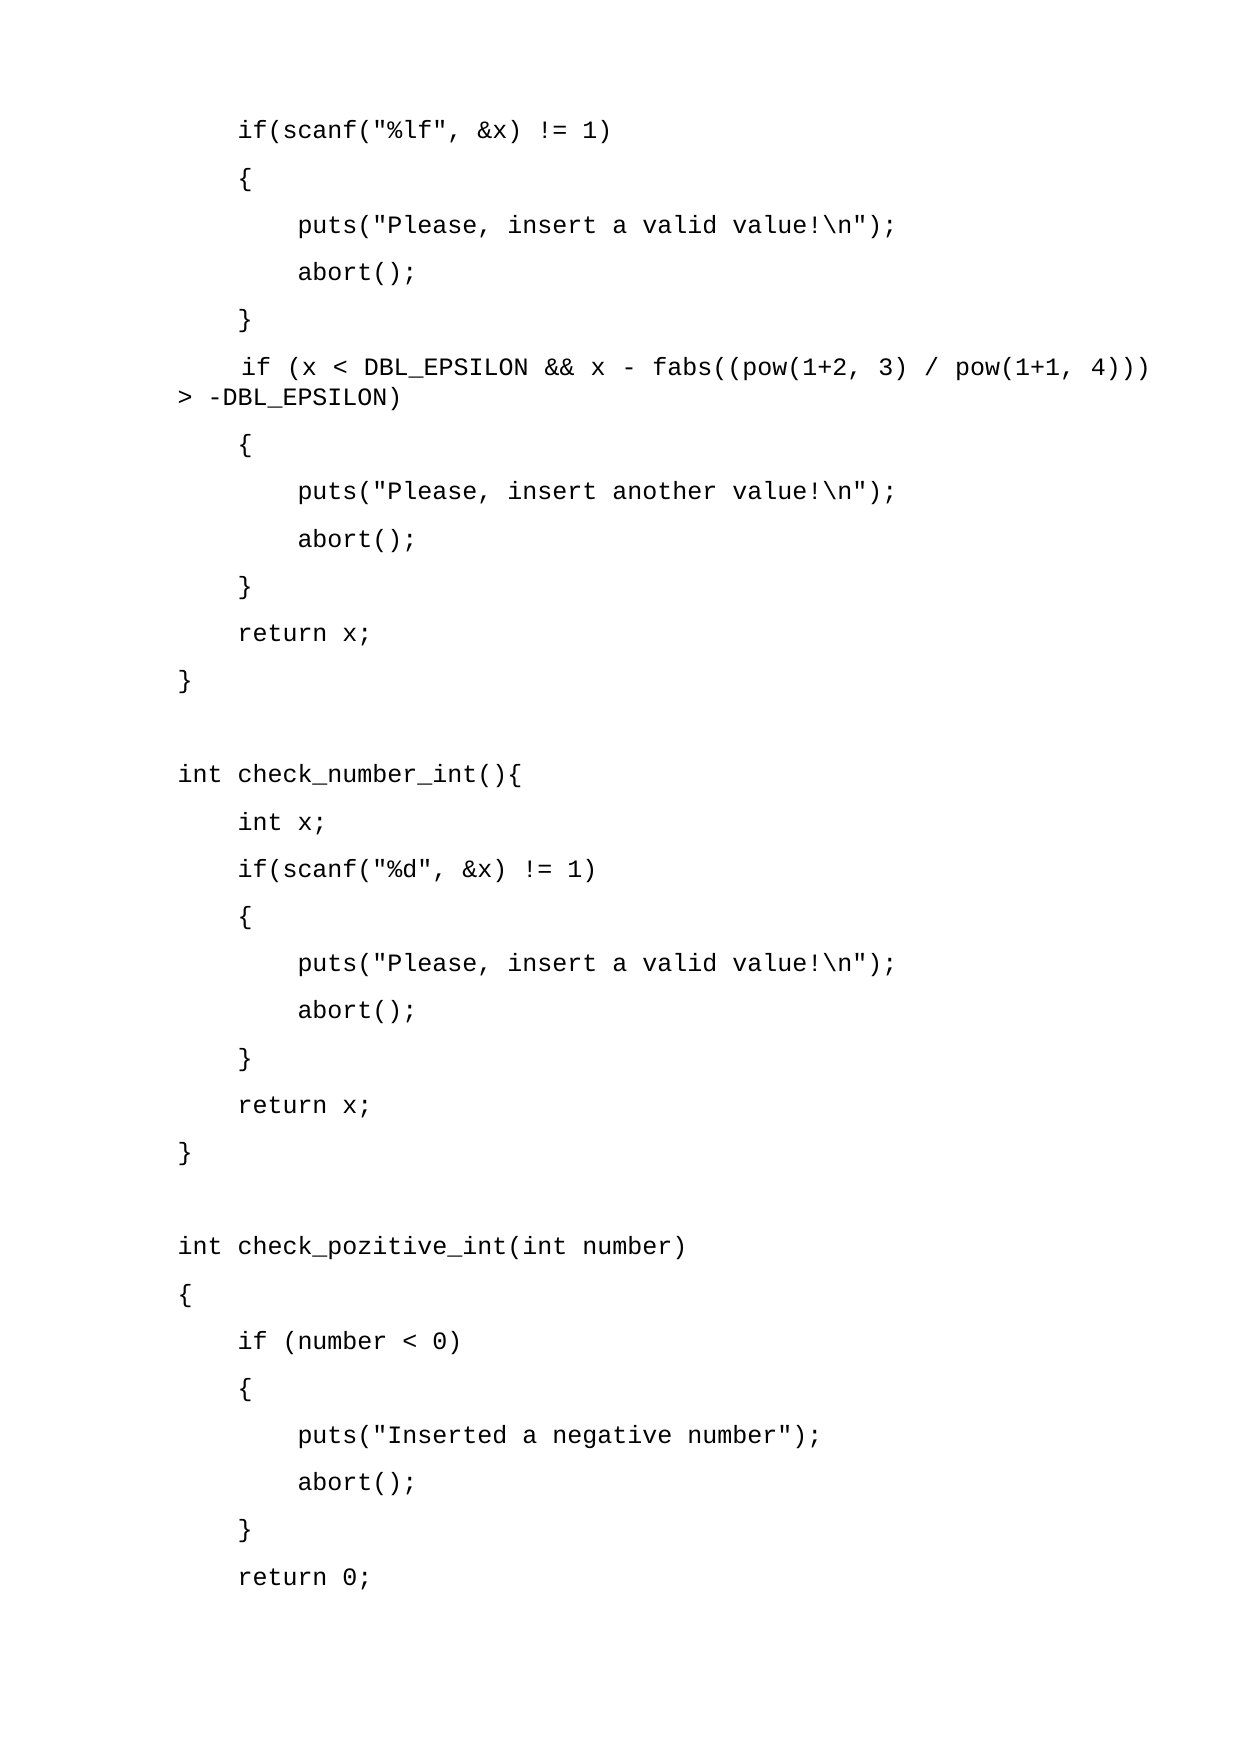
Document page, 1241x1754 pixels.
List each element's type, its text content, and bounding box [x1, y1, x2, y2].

text int x; [177, 809, 1152, 838]
text puts("Please, insert a valid value!\n"); [177, 951, 1152, 979]
text } [177, 1045, 1152, 1073]
text { [177, 432, 1152, 460]
text return x; [177, 1092, 1152, 1121]
text abort(); [177, 526, 1152, 554]
text { [177, 904, 1152, 932]
text return x; [177, 621, 1152, 649]
text if(scanf("%d", &x) != 1) [177, 856, 1152, 885]
text abort(); [177, 998, 1152, 1026]
text } [177, 1517, 1152, 1545]
text } [177, 1139, 1152, 1168]
text int check_number_int(){ [177, 762, 1152, 790]
text puts("Inserted a negative number"); [177, 1423, 1152, 1451]
text if (x < DBL_EPSILON && x - fabs((pow(1+2, 3) / pow(1+1, 4))) > -DBL_EPSILON) [177, 354, 1152, 413]
text { [177, 1281, 1152, 1309]
text return 0; [177, 1564, 1152, 1593]
text if (number < 0) [177, 1328, 1152, 1357]
text } [177, 668, 1152, 696]
text puts("Please, insert a valid value!\n"); [177, 212, 1152, 241]
text { [177, 165, 1152, 194]
text abort(); [177, 1470, 1152, 1498]
text } [177, 573, 1152, 602]
text if(scanf("%lf", &x) != 1) [177, 118, 1152, 146]
text { [177, 1376, 1152, 1404]
text } [177, 307, 1152, 335]
text int check_pozitive_int(int number) [177, 1234, 1152, 1262]
text puts("Please, insert another value!\n"); [177, 479, 1152, 507]
text abort(); [177, 260, 1152, 288]
